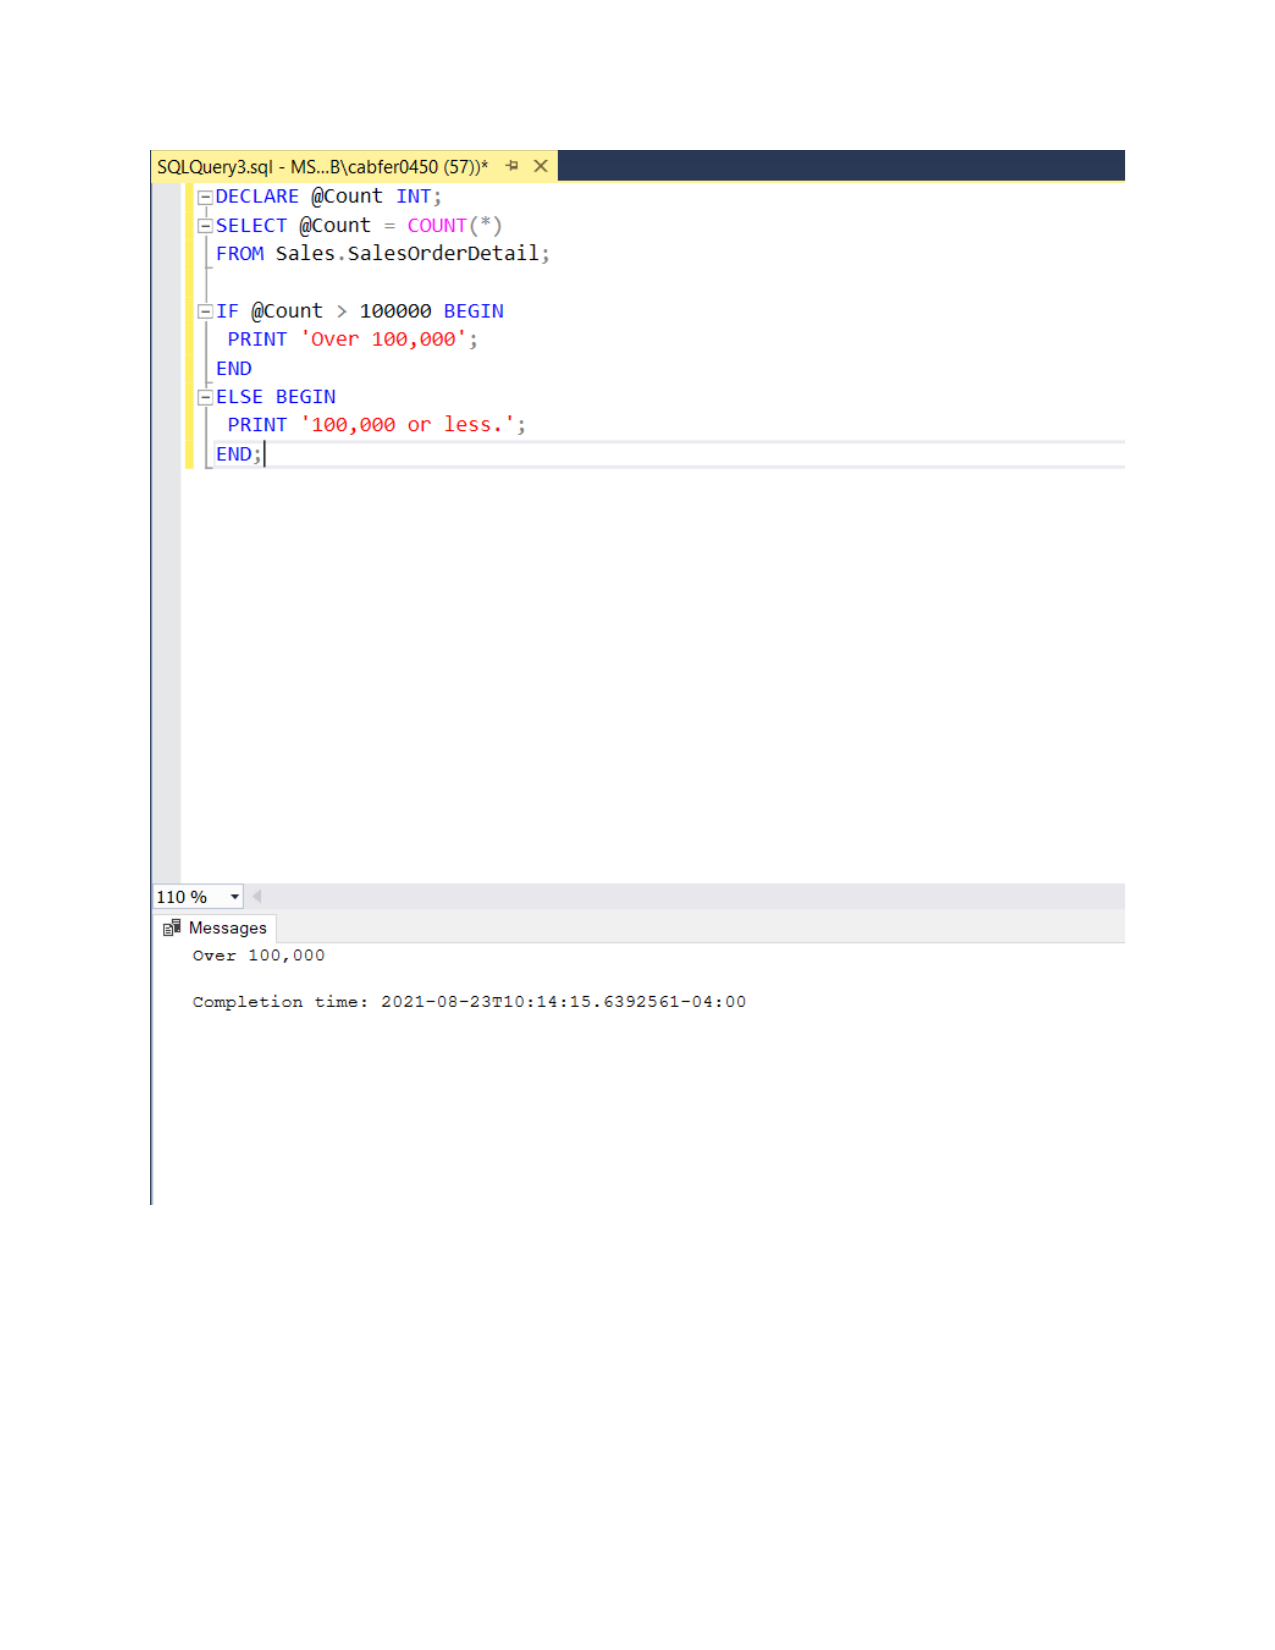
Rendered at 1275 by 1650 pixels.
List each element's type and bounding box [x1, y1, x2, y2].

picture [150, 150, 1125, 1205]
